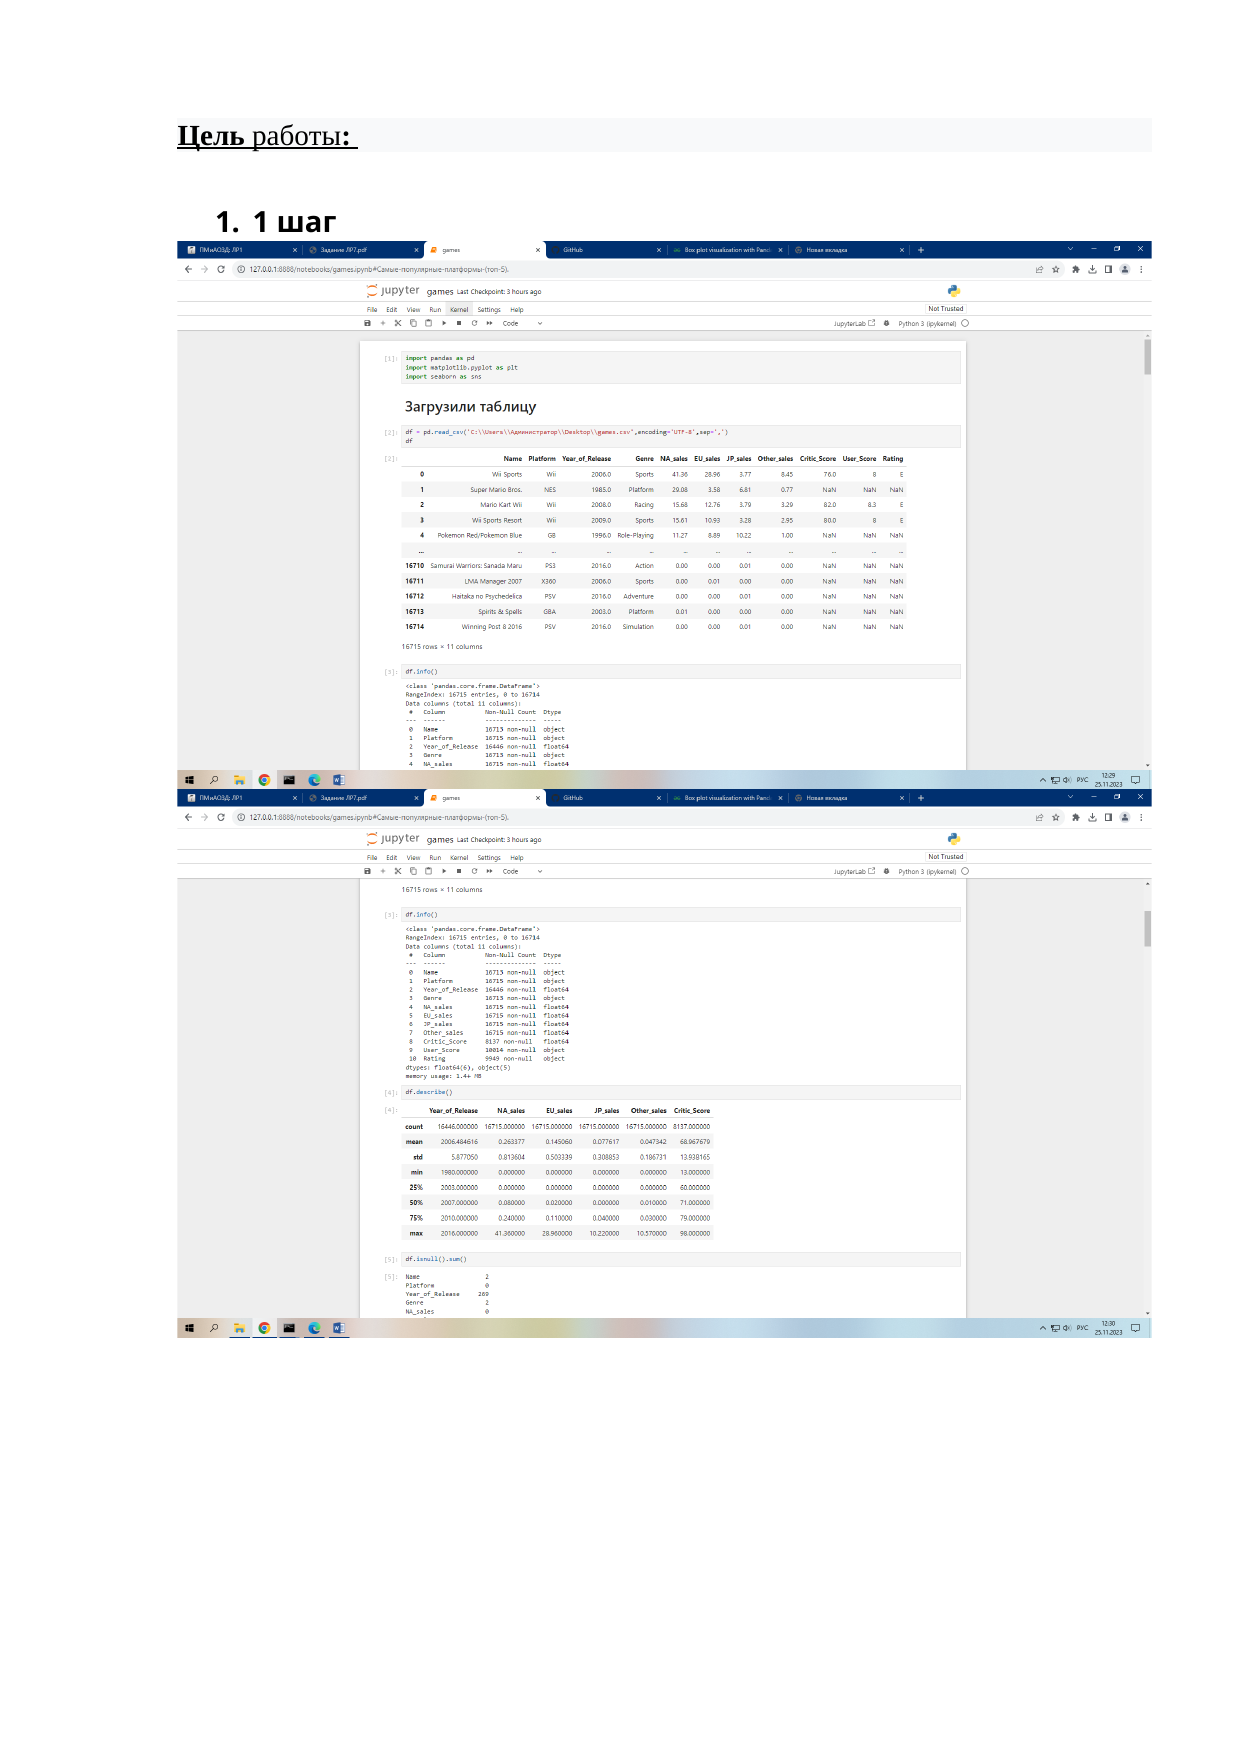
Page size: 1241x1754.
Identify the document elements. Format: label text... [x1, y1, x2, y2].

picture [177, 241, 1152, 1338]
text Цель работы: [177, 118, 1152, 152]
subtitle 1 шаг [215, 202, 1152, 241]
